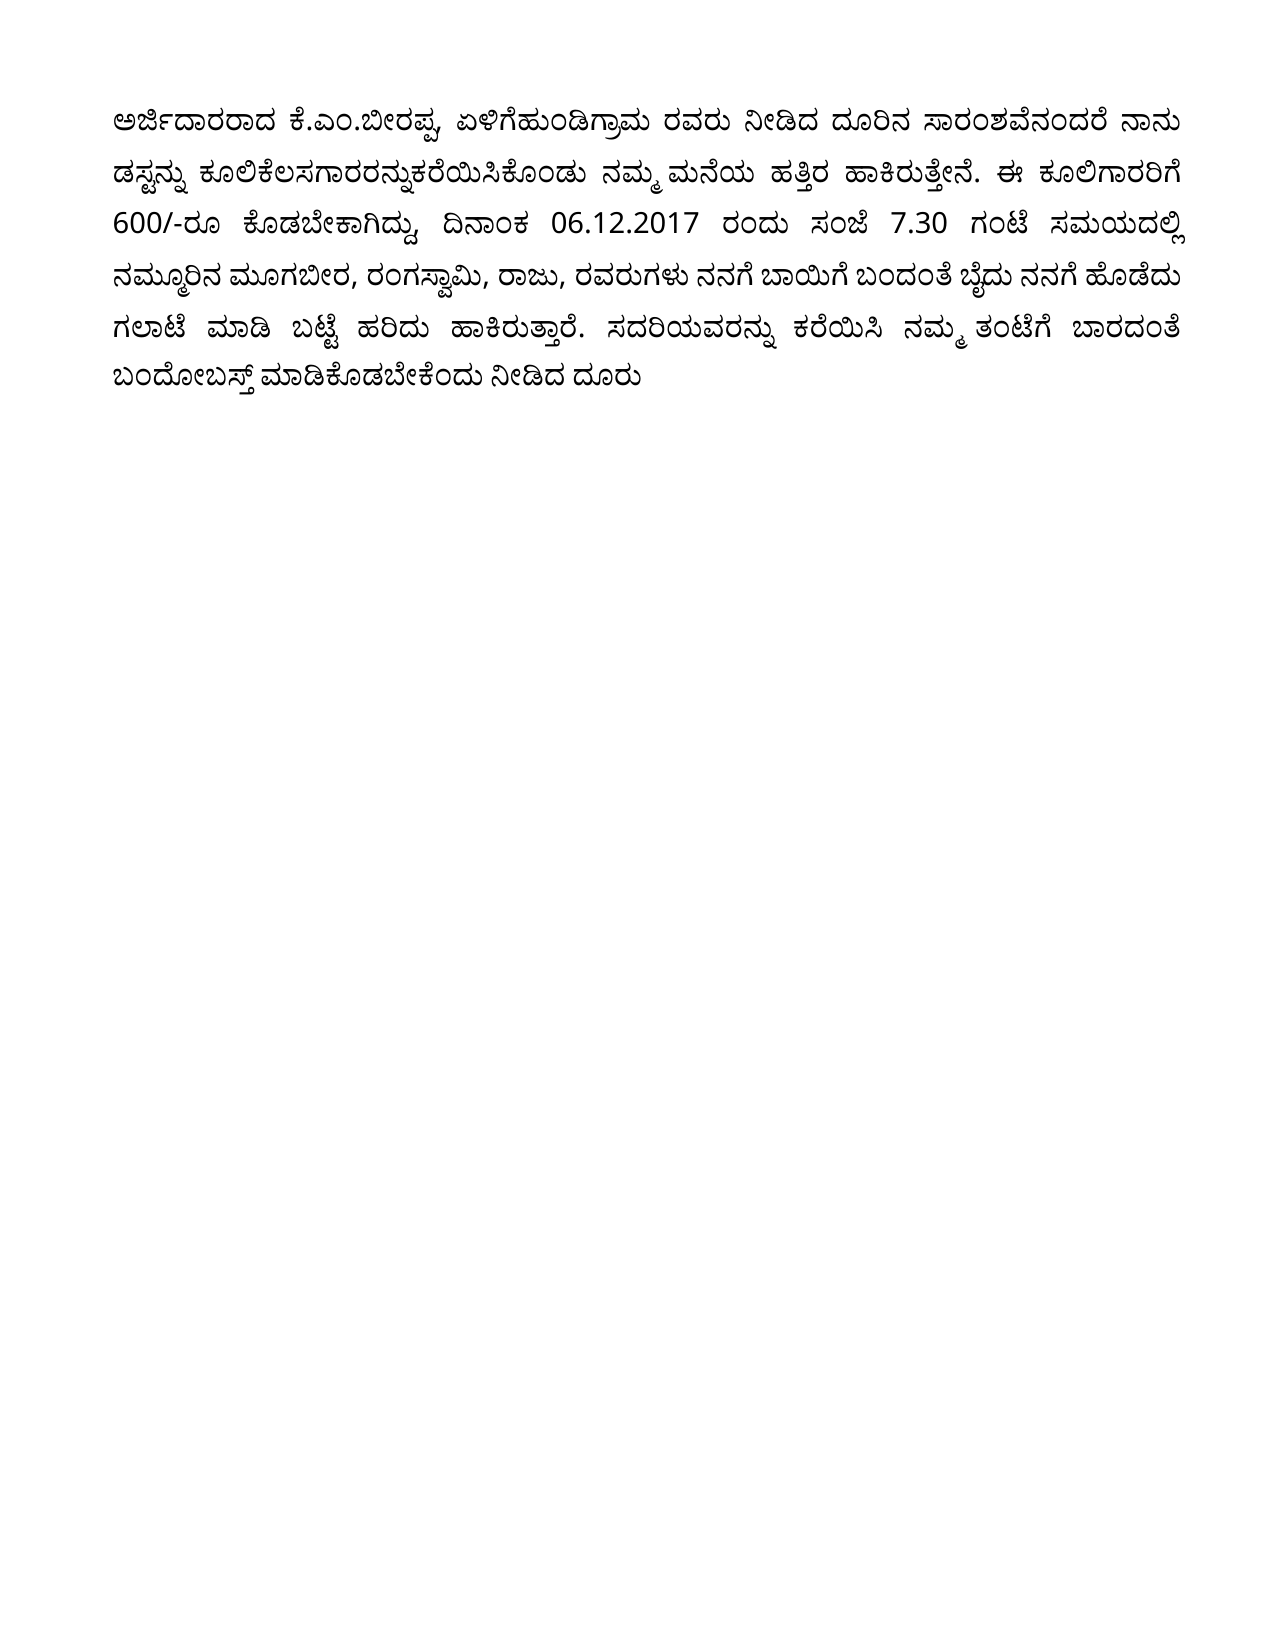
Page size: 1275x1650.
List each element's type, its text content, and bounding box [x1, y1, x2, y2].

text ಅರ್ಜಿದಾರರಾದ ಕೆ.ಎಂ.ಬೀರಪ್ಪ, ಏಳಿಗೆಹುಂಡಿಗ್ರಾಮ ರವರು ನೀಡಿದ ದೂರಿನ ಸಾರಂಶವೆನಂದರೆ ನಾನು ಡಸ್ಟನ್ನು ಕೂಲಿಕೆಲಸಗಾರರನ್ನುಕರೆಯಿಸಿಕೊಂಡು ನಮ್ಮ ಮನೆಯ ಹತ್ತಿರ ಹಾಕಿರುತ್ತೇನೆ. ಈ ಕೂಲಿಗಾರರಿಗೆ 600/-ರೂ ಕೊಡಬೇಕಾಗಿದ್ದು, ದಿನಾಂಕ 06.12.2017 ರಂದು ಸಂಜೆ 7.30 ಗಂಟೆ ಸಮಯದಲ್ಲಿ ನಮ್ಮೂರಿನ ಮೂಗಬೀರ, ರಂಗಸ್ವಾಮಿ, ರಾಜು, ರವರುಗಳು ನನಗೆ ಬಾಯಿಗೆ ಬಂದಂತೆ ಬೈದು ನನಗೆ ಹೊಡೆದು ಗಲಾಟೆ ಮಾಡಿ ಬಟ್ಟೆ ಹರಿದು ಹಾಕಿರುತ್ತಾರೆ. ಸದರಿಯವರನ್ನು ಕರೆಯಿಸಿ ನಮ್ಮ ತಂಟೆಗೆ ಬಾರದಂತೆ ಬಂದೋಬಸ್ತ್ ಮಾಡಿಕೊಡಬೇಕೆಂದು ನೀಡಿದ ದೂರು [112, 99, 1181, 406]
